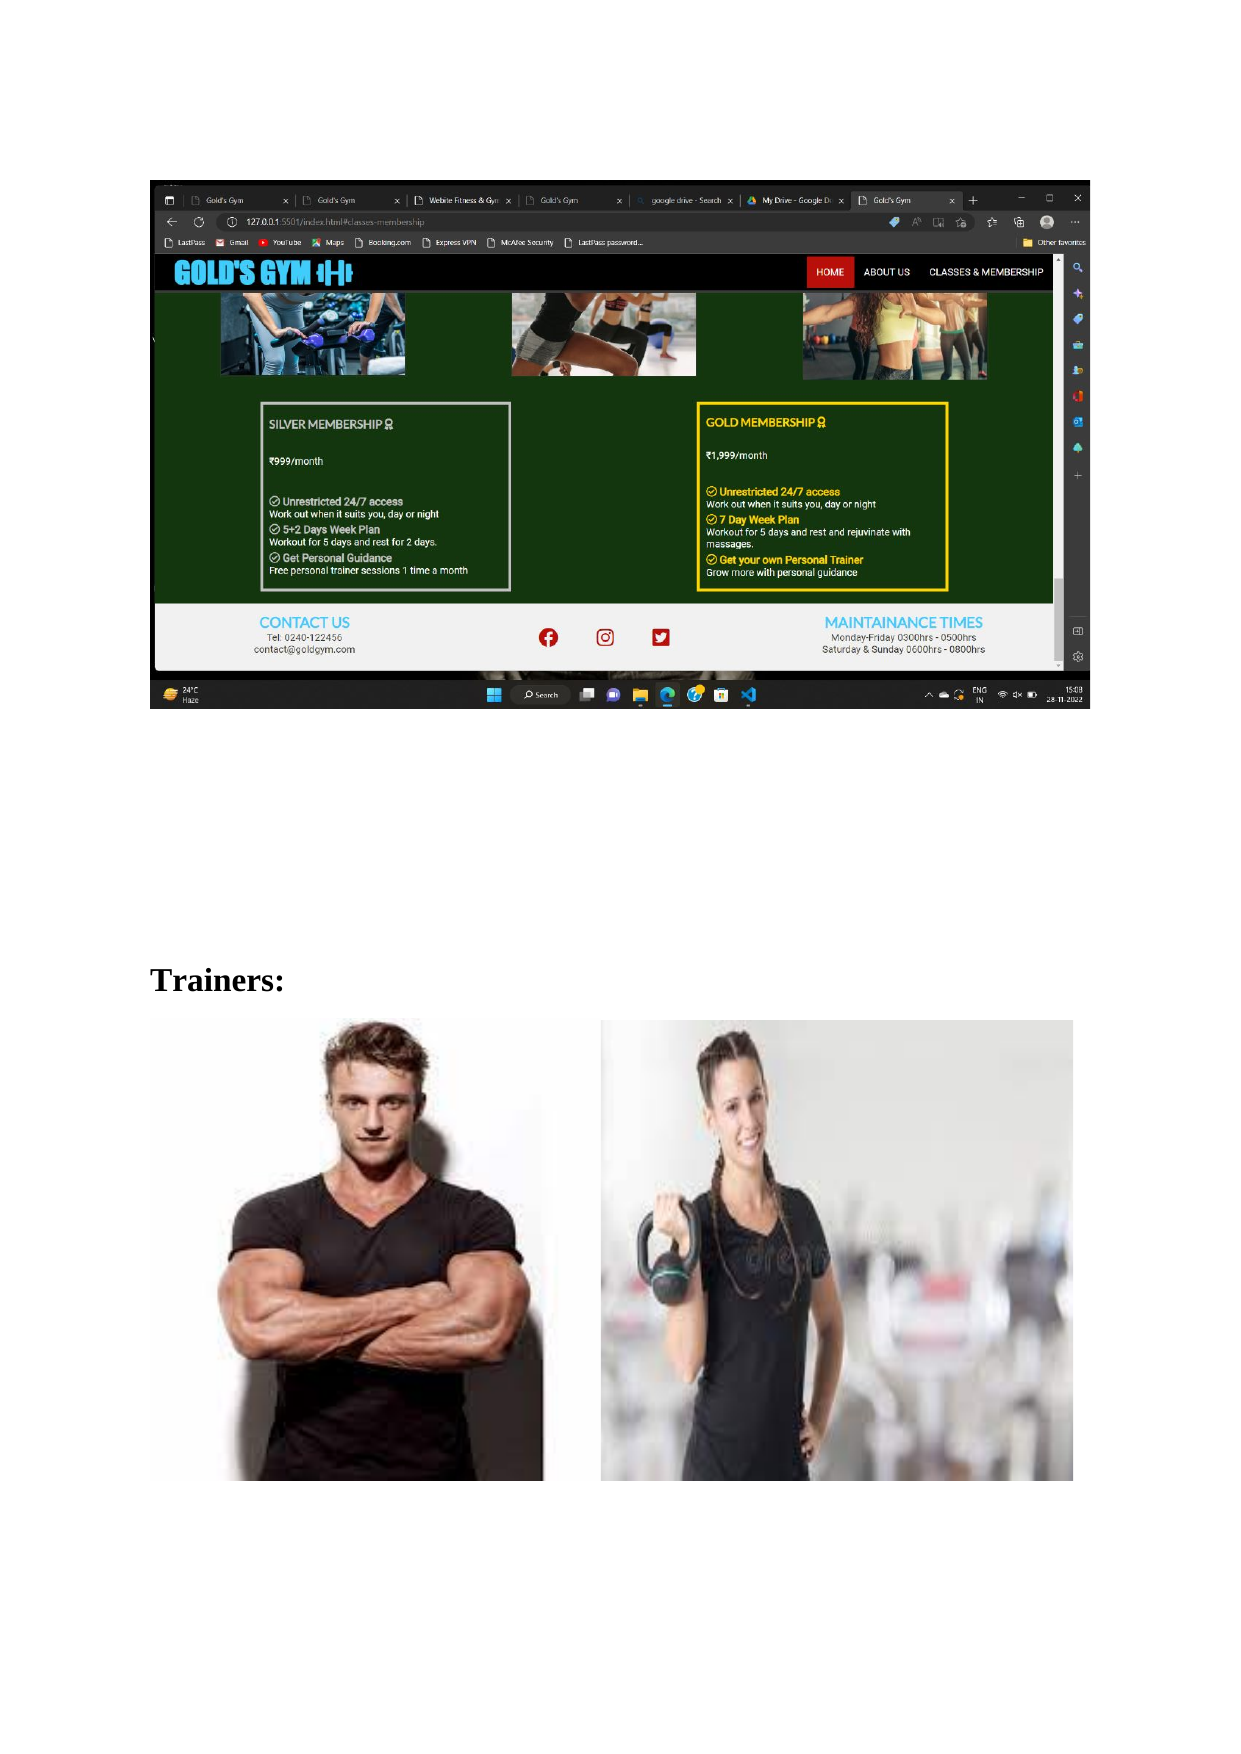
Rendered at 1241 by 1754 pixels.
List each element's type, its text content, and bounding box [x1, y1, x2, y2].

text Trainers: [150, 960, 1090, 998]
picture [150, 180, 1091, 709]
picture [150, 1018, 1074, 1481]
